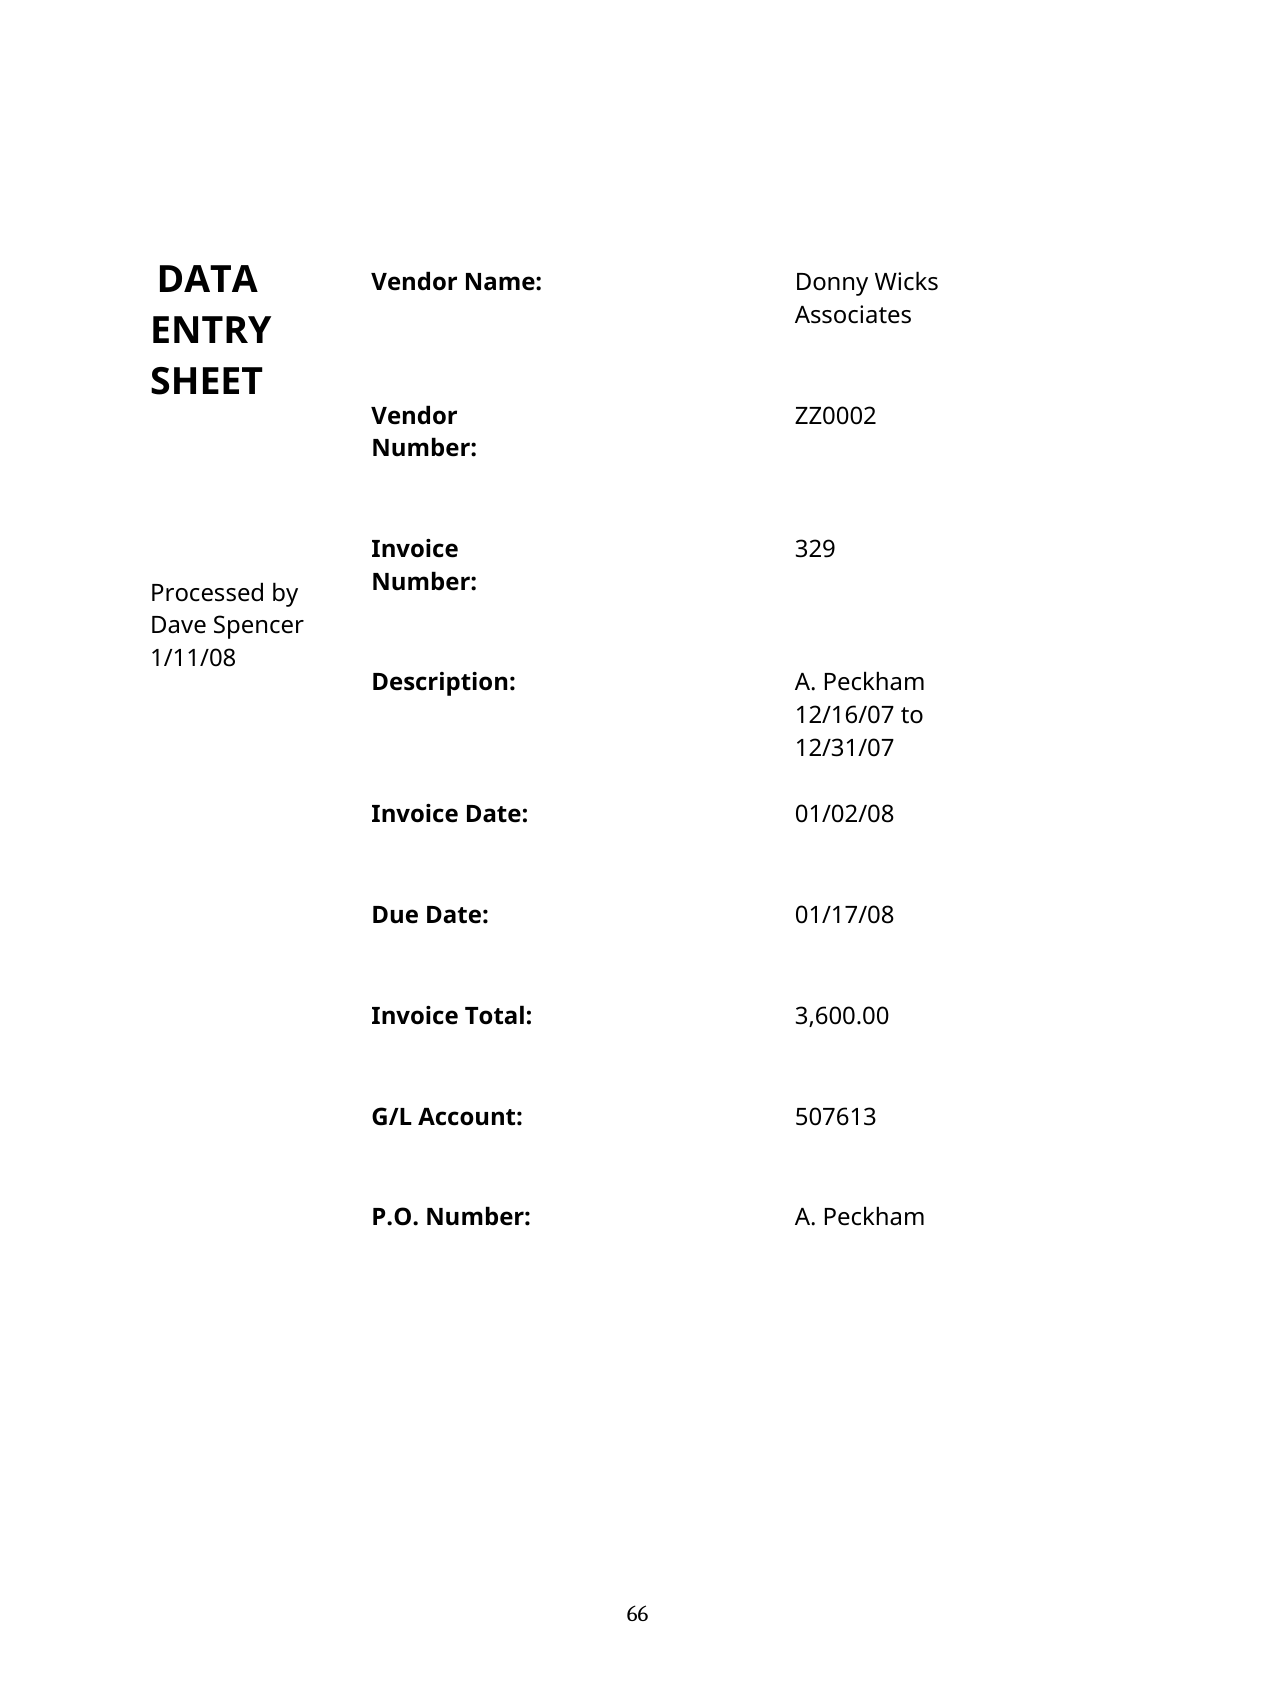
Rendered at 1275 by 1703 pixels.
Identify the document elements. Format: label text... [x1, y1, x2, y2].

text Processed by Dave Spencer 1/11/08 [150, 576, 1125, 673]
text DATA ENTRY SHEET [150, 252, 1125, 405]
